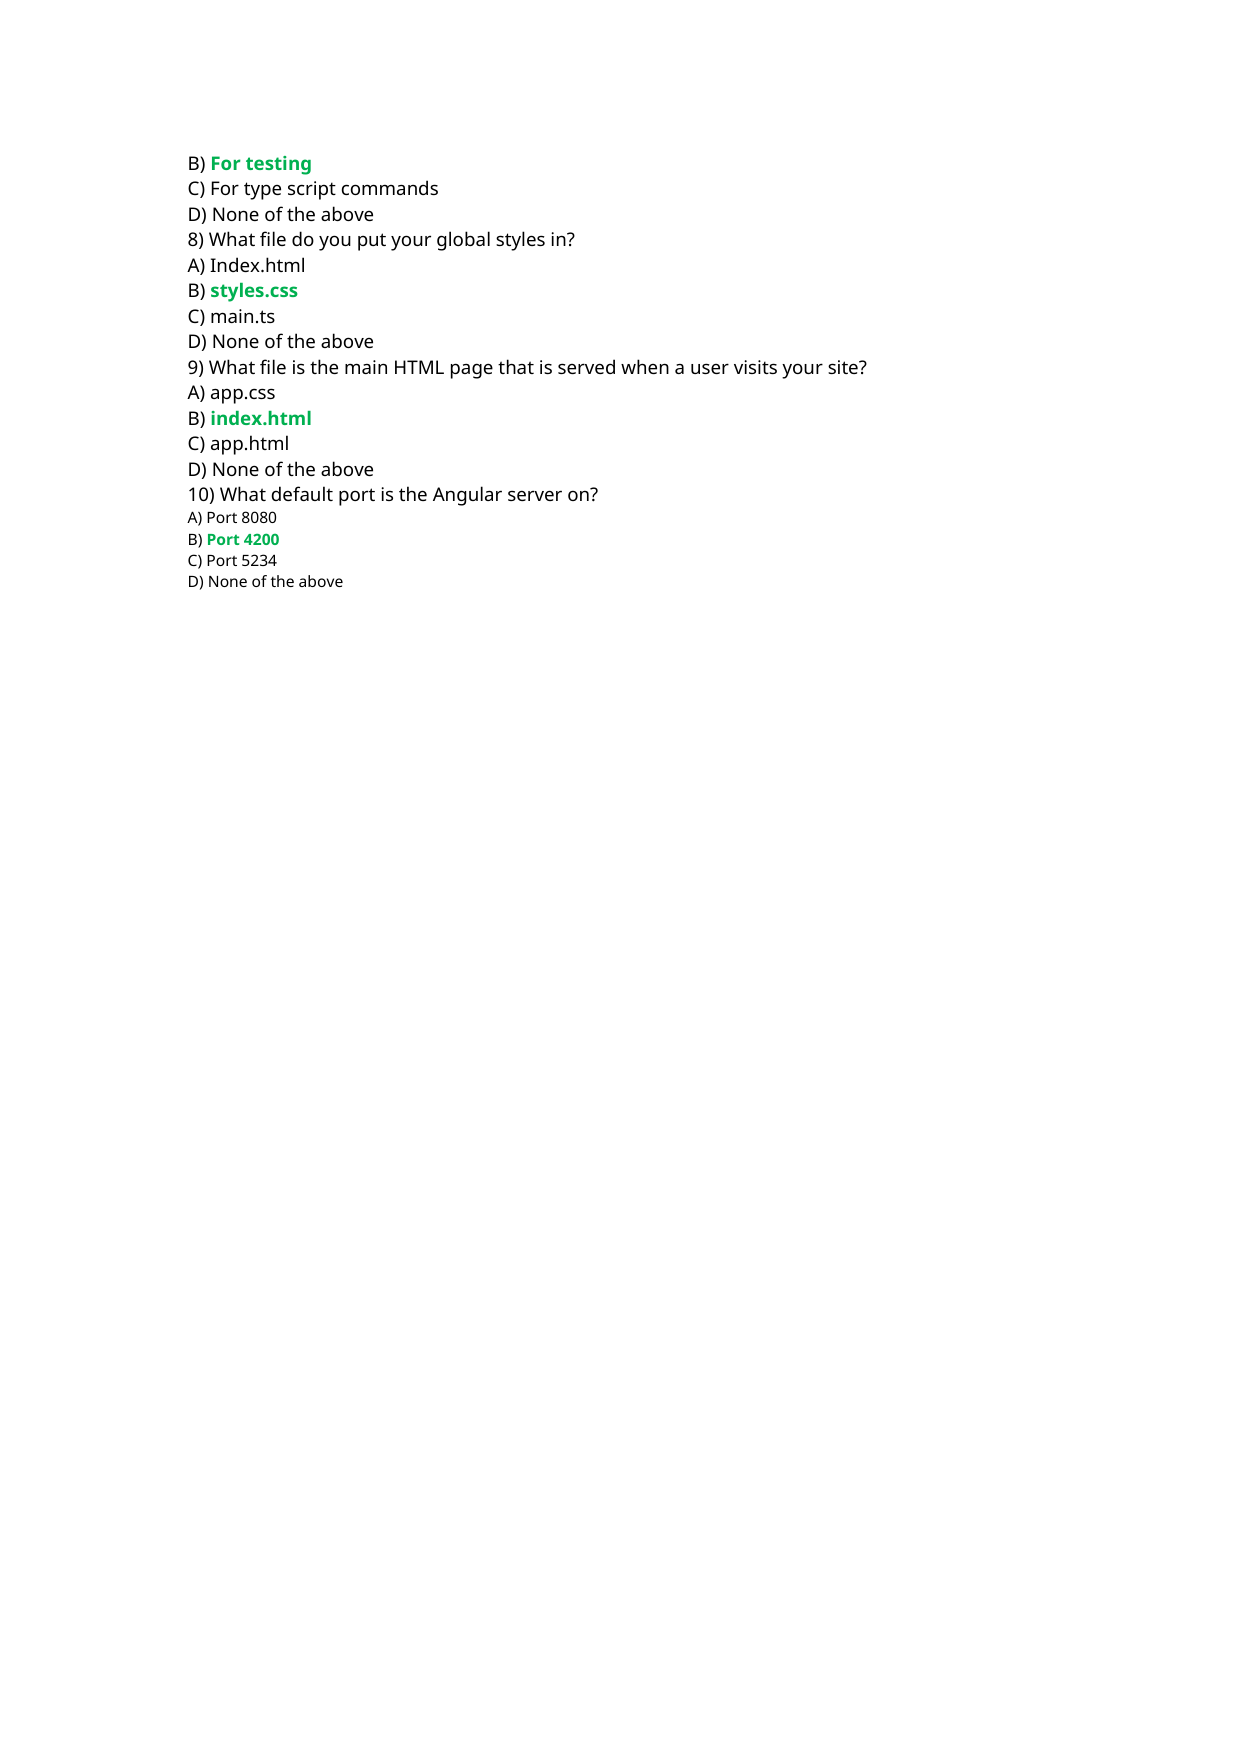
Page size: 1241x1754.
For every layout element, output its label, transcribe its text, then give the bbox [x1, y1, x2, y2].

list app.css [187, 380, 1053, 405]
list For type script commands [187, 176, 1053, 201]
list None of the above [187, 201, 1053, 227]
list Index.html [187, 252, 1053, 278]
list What file do you put your global styles in? [187, 227, 1053, 252]
list For testing [187, 150, 1053, 176]
list Port 4200 [187, 528, 1053, 550]
list None of the above [187, 329, 1053, 354]
list What file is the main HTML page that is served when a user visits your site? [187, 354, 1053, 380]
list index.html [187, 405, 1053, 431]
list Port 8080 [187, 507, 1053, 528]
list styles.css [187, 278, 1053, 303]
list What default port is the Angular server on? [187, 482, 1053, 507]
list None of the above [187, 571, 1053, 592]
list None of the above [187, 456, 1053, 482]
list app.html [187, 431, 1053, 456]
list Port 5234 [187, 550, 1053, 571]
list main.ts [187, 303, 1053, 329]
